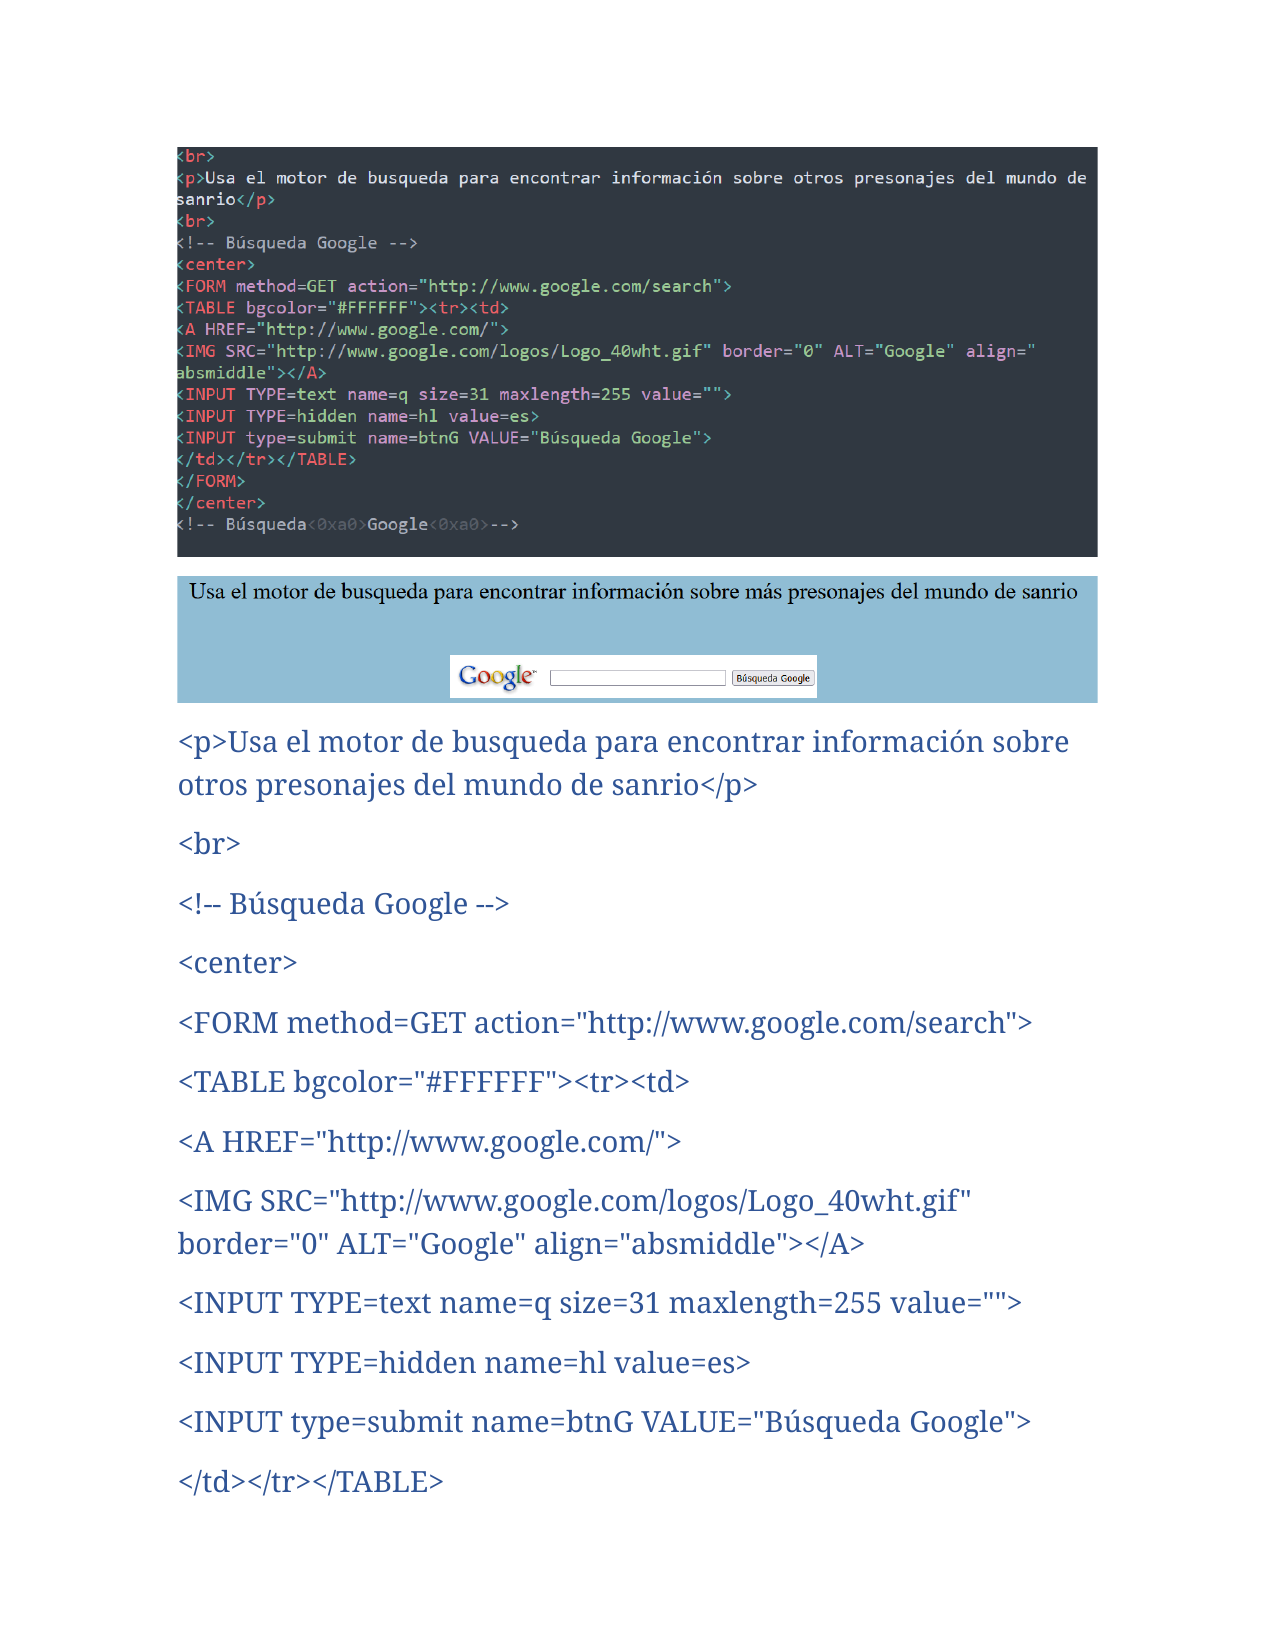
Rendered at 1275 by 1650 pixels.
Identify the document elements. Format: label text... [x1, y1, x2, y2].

picture [177, 576, 1098, 703]
text <p>Usa el motor de busqueda para encontrar información sobre otros presonajes del mundo de sanrio</p> [177, 721, 1098, 804]
text <TABLE bgcolor="#FFFFFF"><tr><td> [177, 1061, 1098, 1101]
text <center> [177, 942, 1098, 982]
text <INPUT TYPE=text name=q size=31 maxlength=255 value=""> [177, 1283, 1098, 1322]
text <A HREF="http://www.google.com/"> [177, 1121, 1098, 1161]
text </td></tr></TABLE> [177, 1461, 1098, 1501]
text <IMG SRC="http://www.google.com/logos/Logo_40wht.gif" border="0" ALT="Google" align="absmiddle"></A> [177, 1180, 1098, 1263]
text <FORM method=GET action="http://www.google.com/search"> [177, 1002, 1098, 1042]
text <INPUT TYPE=hidden name=hl value=es> [177, 1342, 1098, 1382]
text <INPUT type=submit name=btnG VALUE="Búsqueda Google"> [177, 1402, 1098, 1441]
text <br> [177, 823, 1098, 863]
picture [177, 147, 1098, 557]
text <!-- Búsqueda Google --> [177, 883, 1098, 923]
